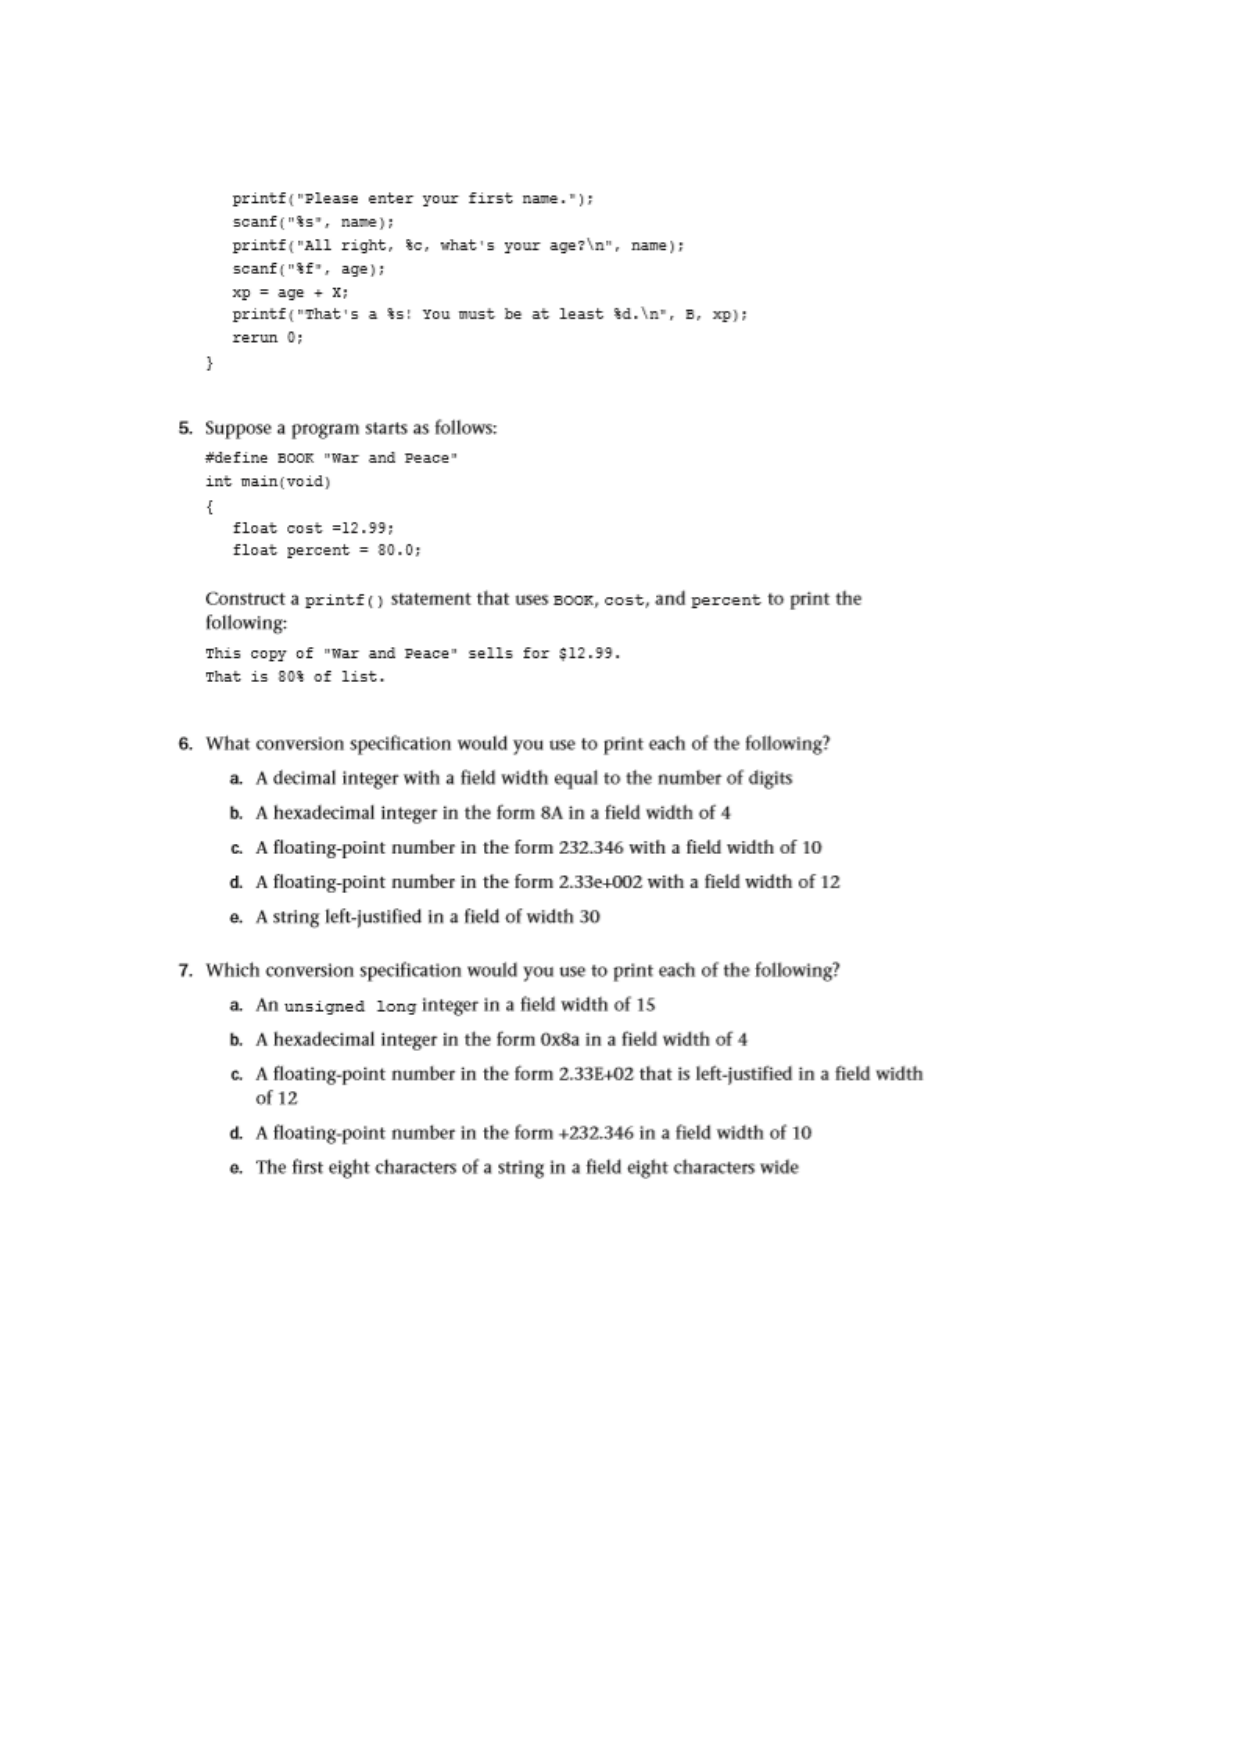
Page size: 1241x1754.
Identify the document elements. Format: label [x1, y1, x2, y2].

picture [150, 177, 938, 1201]
